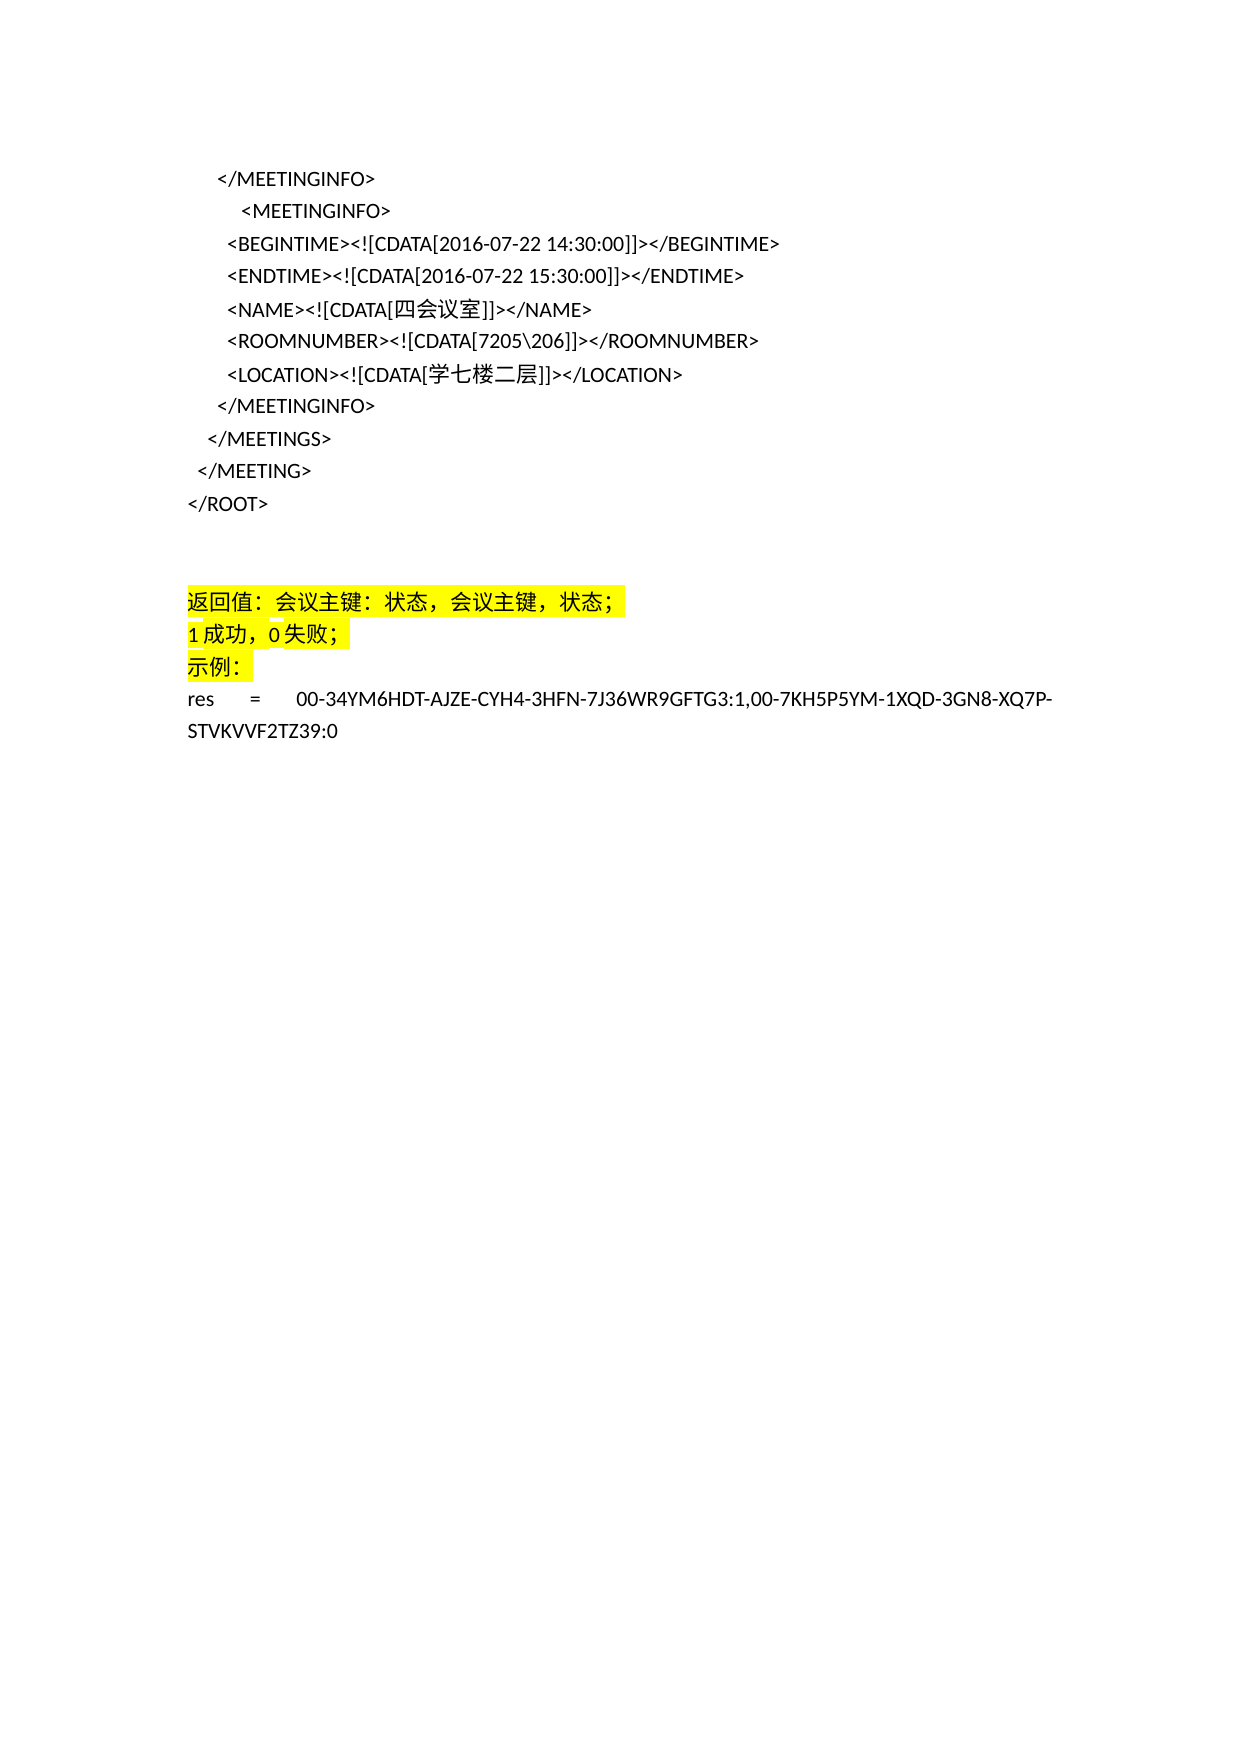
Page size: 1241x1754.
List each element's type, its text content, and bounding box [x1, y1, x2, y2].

text <NAME><![CDATA[四会议室]]></NAME> [187, 292, 1053, 324]
text res = 00-34YM6HDT-AJZE-CYH4-3HFN-7J36WR9GFTG3:1,00-7KH5P5YM-1XQD-3GN8-XQ7P-STVKVVF2TZ39:0 [187, 682, 1053, 747]
text </MEETINGS> [187, 422, 1053, 454]
text <MEETINGINFO> [187, 194, 1053, 227]
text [187, 259, 1053, 292]
text 示例： [187, 649, 1053, 682]
text </MEETINGINFO> [187, 389, 1053, 422]
text <BEGINTIME><![CDATA[2016-07-22 14:30:00]]></BEGINTIME> [187, 227, 1053, 259]
text 返回值：会议主键：状态，会议主键，状态； [187, 584, 1053, 617]
text 1成功，0失败； [187, 617, 1053, 649]
text <LOCATION><![CDATA[学七楼二层]]></LOCATION> [187, 357, 1053, 389]
text </MEETING> [187, 454, 1053, 487]
text <ROOMNUMBER><![CDATA[7205\206]]></ROOMNUMBER> [187, 324, 1053, 357]
text </MEETINGINFO> [187, 162, 1053, 194]
text </ROOT> [187, 487, 1053, 519]
